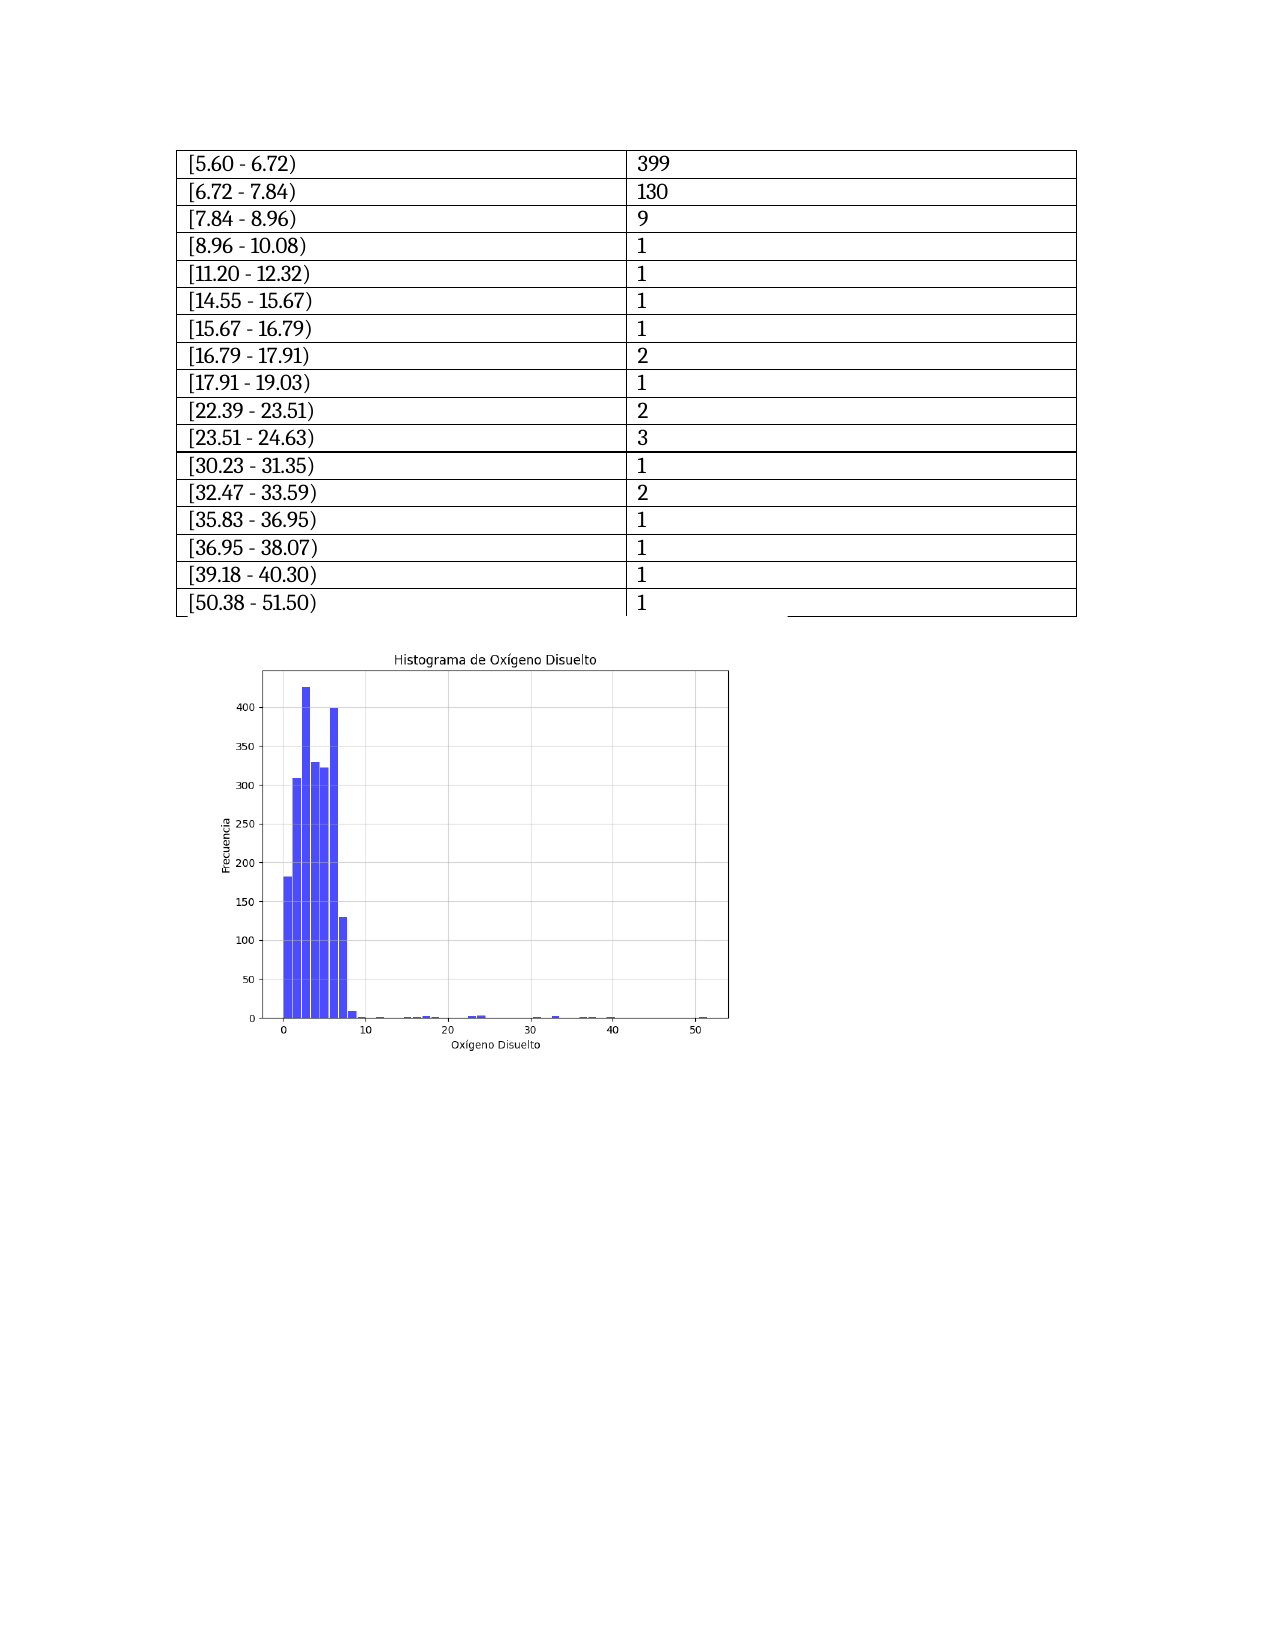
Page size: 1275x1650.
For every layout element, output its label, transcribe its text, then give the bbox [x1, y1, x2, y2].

picture [187, 616, 788, 1067]
table_cell [22.39 - 23.51) [177, 398, 626, 424]
table_cell 2 [627, 480, 1076, 506]
table_cell [50.38 - 51.50) [177, 589, 626, 616]
table_cell [39.18 - 40.30) [177, 562, 626, 588]
table_cell 1 [627, 261, 1076, 287]
table_cell [17.91 - 19.03) [177, 370, 626, 397]
table_cell [35.83 - 36.95) [177, 507, 626, 533]
table_cell 1 [627, 315, 1076, 342]
table_cell [6.72 - 7.84) [177, 179, 626, 205]
table_cell 1 [627, 233, 1076, 259]
table_cell 1 [627, 453, 1076, 479]
table_cell [8.96 - 10.08) [177, 233, 626, 259]
table_cell 2 [627, 398, 1076, 424]
table_cell 399 [627, 151, 1076, 177]
table_cell [23.51 - 24.63) [177, 425, 626, 451]
table_cell [14.55 - 15.67) [177, 288, 626, 314]
table_cell [15.67 - 16.79) [177, 315, 626, 342]
table_cell [36.95 - 38.07) [177, 535, 626, 561]
table_cell 1 [627, 507, 1076, 533]
table_cell 1 [627, 535, 1076, 561]
table_cell 3 [627, 425, 1076, 451]
table_cell [16.79 - 17.91) [177, 343, 626, 369]
table_cell 130 [627, 179, 1076, 205]
table_cell 1 [627, 370, 1076, 397]
table_cell [7.84 - 8.96) [177, 206, 626, 232]
table_cell 1 [627, 589, 1076, 616]
table_cell 1 [627, 562, 1076, 588]
table_cell [5.60 - 6.72) [177, 151, 626, 177]
table_cell 1 [627, 288, 1076, 314]
table_cell [11.20 - 12.32) [177, 261, 626, 287]
table_cell 9 [627, 206, 1076, 232]
table_cell [32.47 - 33.59) [177, 480, 626, 506]
table_cell [30.23 - 31.35) [177, 453, 626, 479]
table_cell 2 [627, 343, 1076, 369]
